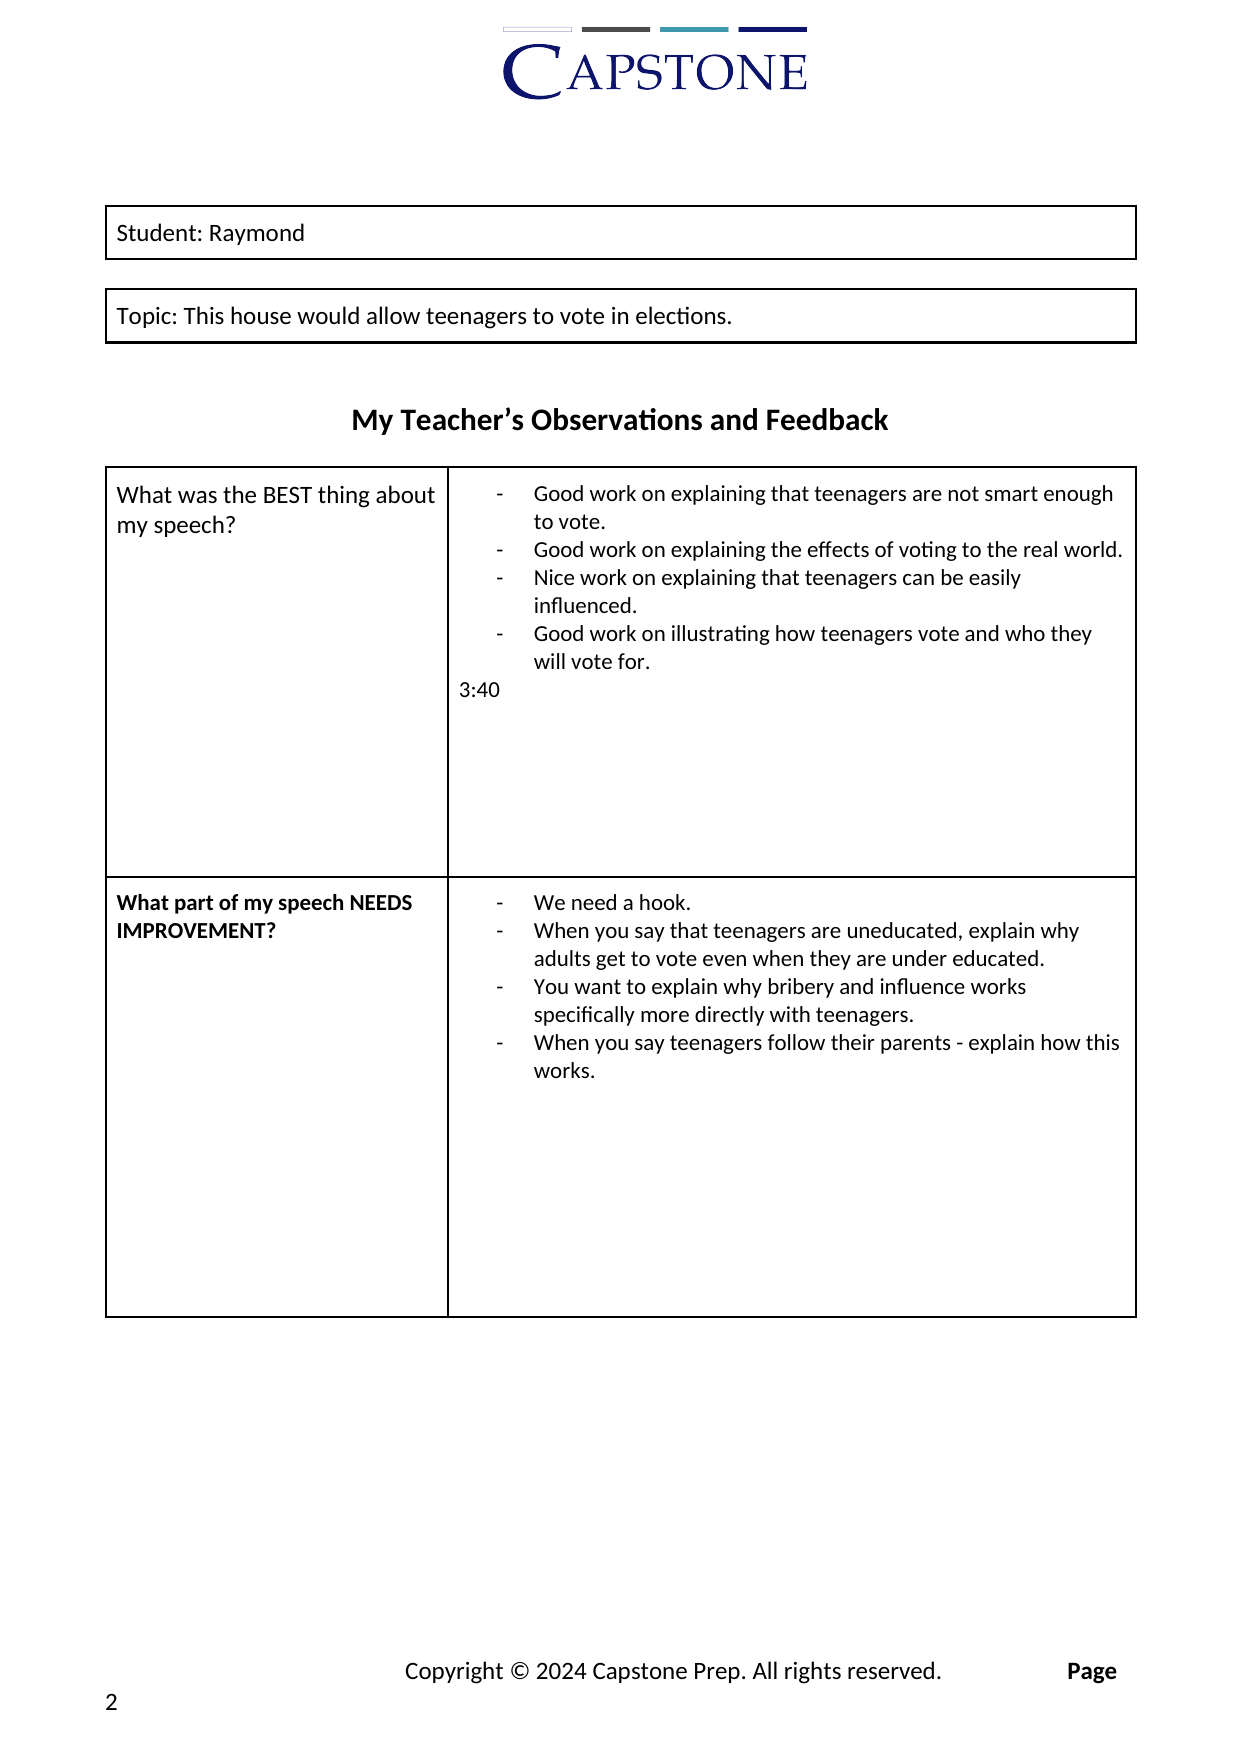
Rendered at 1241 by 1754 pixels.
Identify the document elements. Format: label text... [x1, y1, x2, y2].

text My Teacher’s Observations and Feedback [105, 400, 1135, 438]
picture [495, 18, 816, 106]
